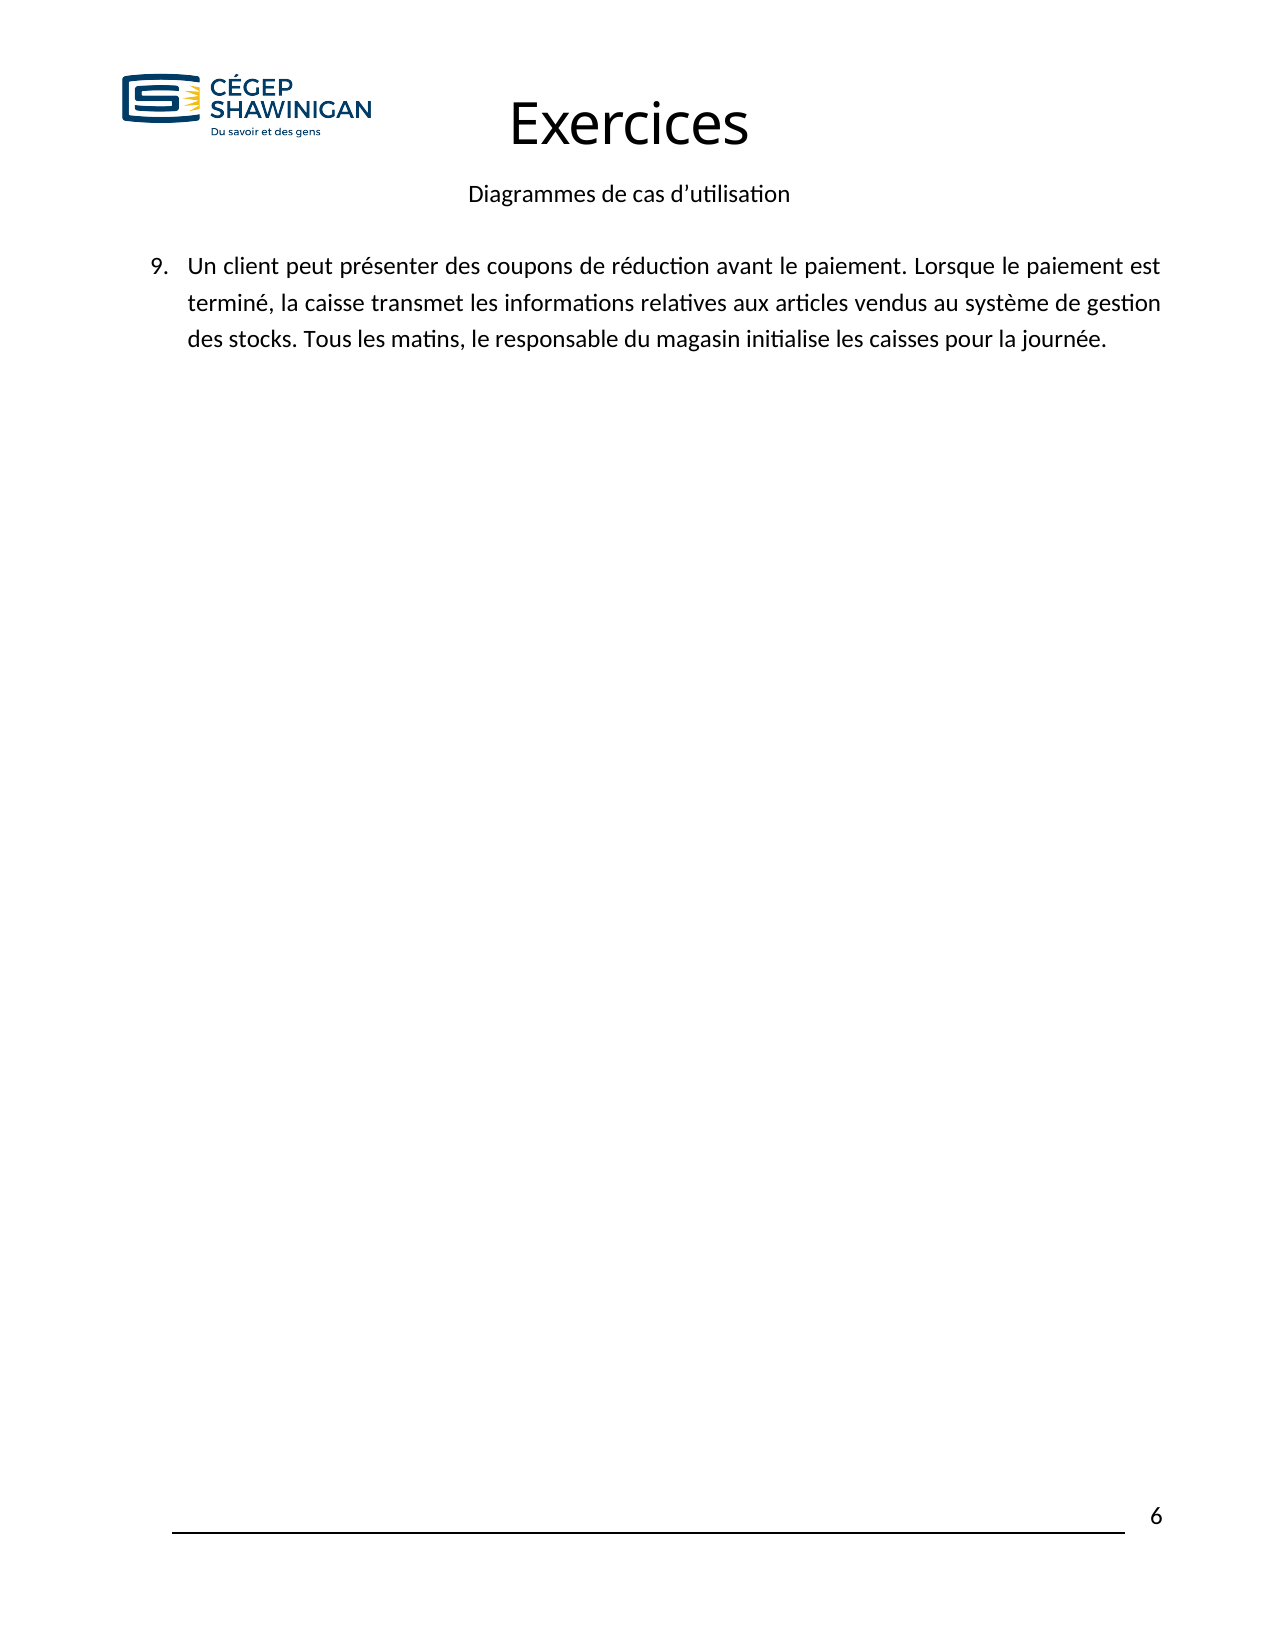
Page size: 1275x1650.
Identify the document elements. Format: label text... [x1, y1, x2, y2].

list Un client peut présenter des coupons de réduction avant le paiement. Lorsque le paiement est terminé, la caisse transmet les informations relatives aux articles vendus au système de gestion des stocks. Tous les matins, le responsable du magasin initialise les caisses pour la journée. [150, 251, 1162, 354]
picture [112, 66, 381, 145]
